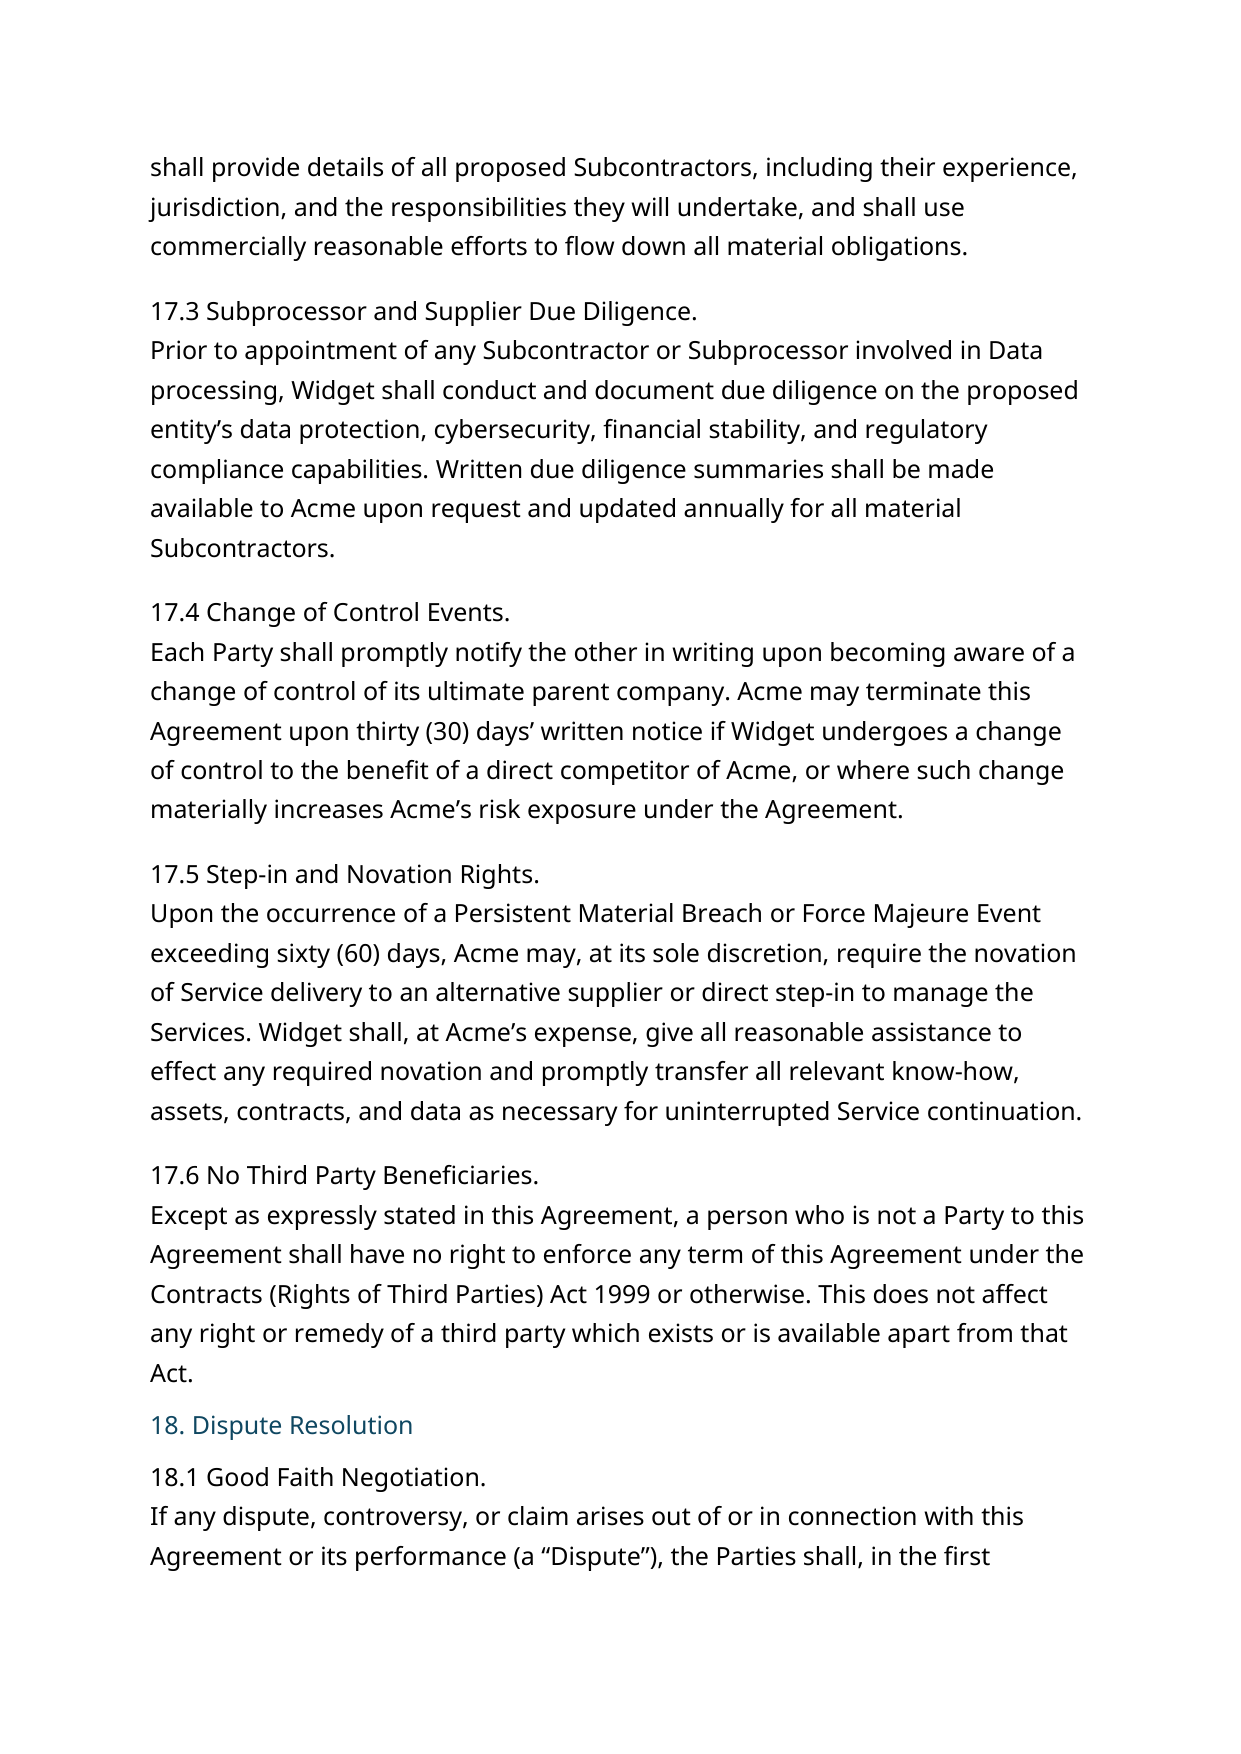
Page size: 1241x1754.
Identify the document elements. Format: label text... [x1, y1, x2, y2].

text 17.6 No Third Party Beneficiaries. Except as expressly stated in this Agreement, a person who is not a Party to this Agreement shall have no right to enforce any term of this Agreement under the Contracts (Rights of Third Parties) Act 1999 or otherwise. This does not affect any right or remedy of a third party which exists or is available apart from that Act. [150, 1158, 1090, 1389]
subtitle 18. Dispute Resolution [150, 1407, 1090, 1441]
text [150, 150, 1090, 263]
text 17.3 Subprocessor and Supplier Due Diligence. Prior to appointment of any Subcontractor or Subprocessor involved in Data processing, Widget shall conduct and document due diligence on the proposed entity’s data protection, cybersecurity, financial stability, and regulatory compliance capabilities. Written due diligence summaries shall be made available to Acme upon request and updated annually for all material Subcontractors. [150, 293, 1090, 564]
text 17.4 Change of Control Events. Each Party shall promptly notify the other in writing upon becoming aware of a change of control of its ultimate parent company. Acme may terminate this Agreement upon thirty (30) days’ written notice if Widget undergoes a change of control to the benefit of a direct competitor of Acme, or where such change materially increases Acme’s risk exposure under the Agreement. [150, 595, 1090, 826]
text 17.5 Step-in and Novation Rights. Upon the occurrence of a Persistent Material Breach or Force Majeure Event exceeding sixty (60) days, Acme may, at its sole discretion, require the novation of Service delivery to an alternative supplier or direct step-in to manage the Services. Widget shall, at Acme’s expense, give all reasonable assistance to effect any required novation and promptly transfer all relevant know-how, assets, contracts, and data as necessary for uninterrupted Service continuation. [150, 857, 1090, 1128]
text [150, 1459, 1090, 1572]
